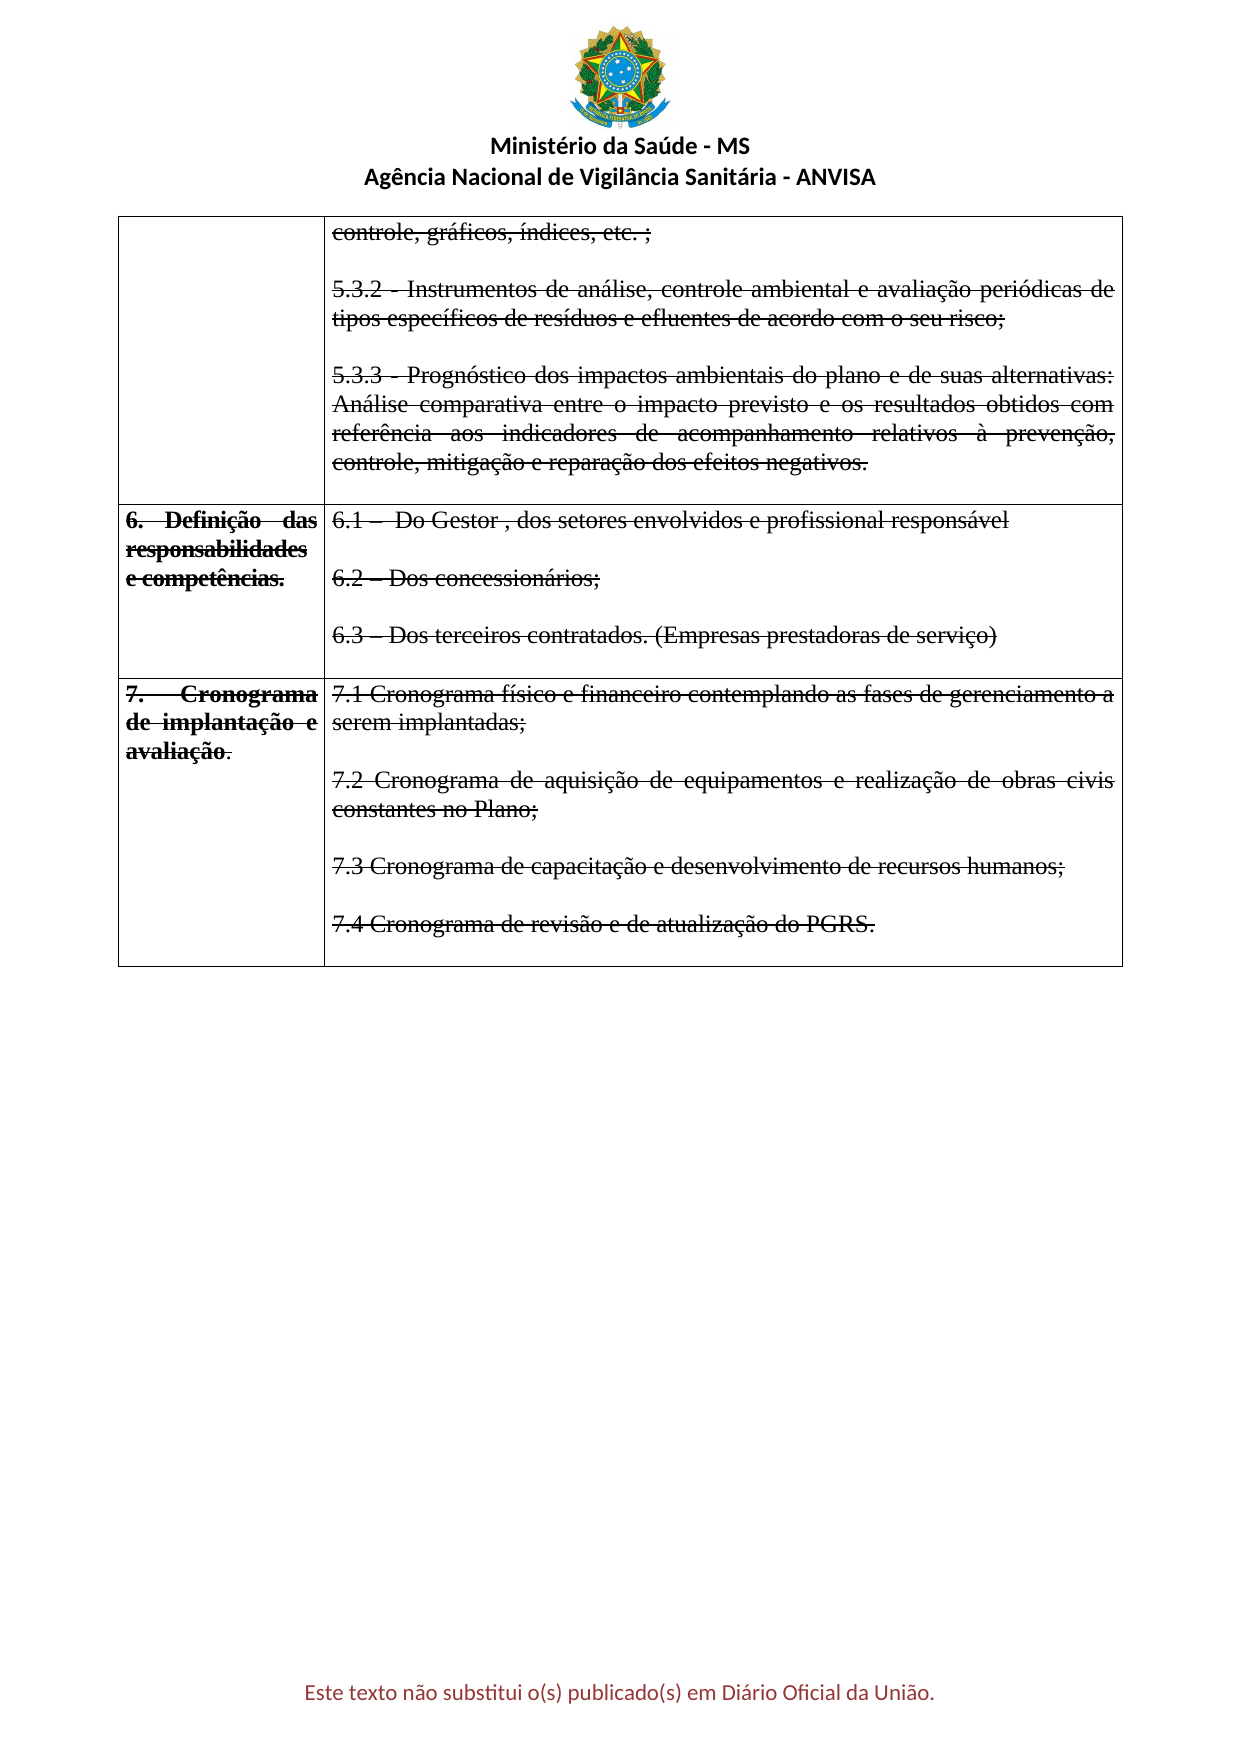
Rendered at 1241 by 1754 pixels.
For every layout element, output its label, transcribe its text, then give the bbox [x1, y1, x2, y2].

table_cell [325, 217, 1122, 504]
picture [566, 23, 674, 131]
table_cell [119, 217, 324, 504]
table_cell 7.1 Cronograma físico e financeiro contemplando as fases de gerenciamento a serem implantadas; 7.2 Cronograma de aquisição de equipamentos e realização de obras civis constantes no Plano; 7.3 Cronograma de capacitação e desenvolvimento de recursos humanos; 7.4 Cronograma de revisão e de atualização do PGRS. [325, 679, 1122, 966]
table_cell 6.1 – Do Gestor , dos setores envolvidos e profissional responsável 6.2 – Dos concessionários; 6.3 – Dos terceiros contratados. (Empresas prestadoras de serviço) [325, 505, 1122, 678]
table_cell 7. Cronograma de implantação e avaliação. [119, 679, 324, 966]
table_cell 6. Definição das responsabilidades e competências. [119, 505, 324, 678]
